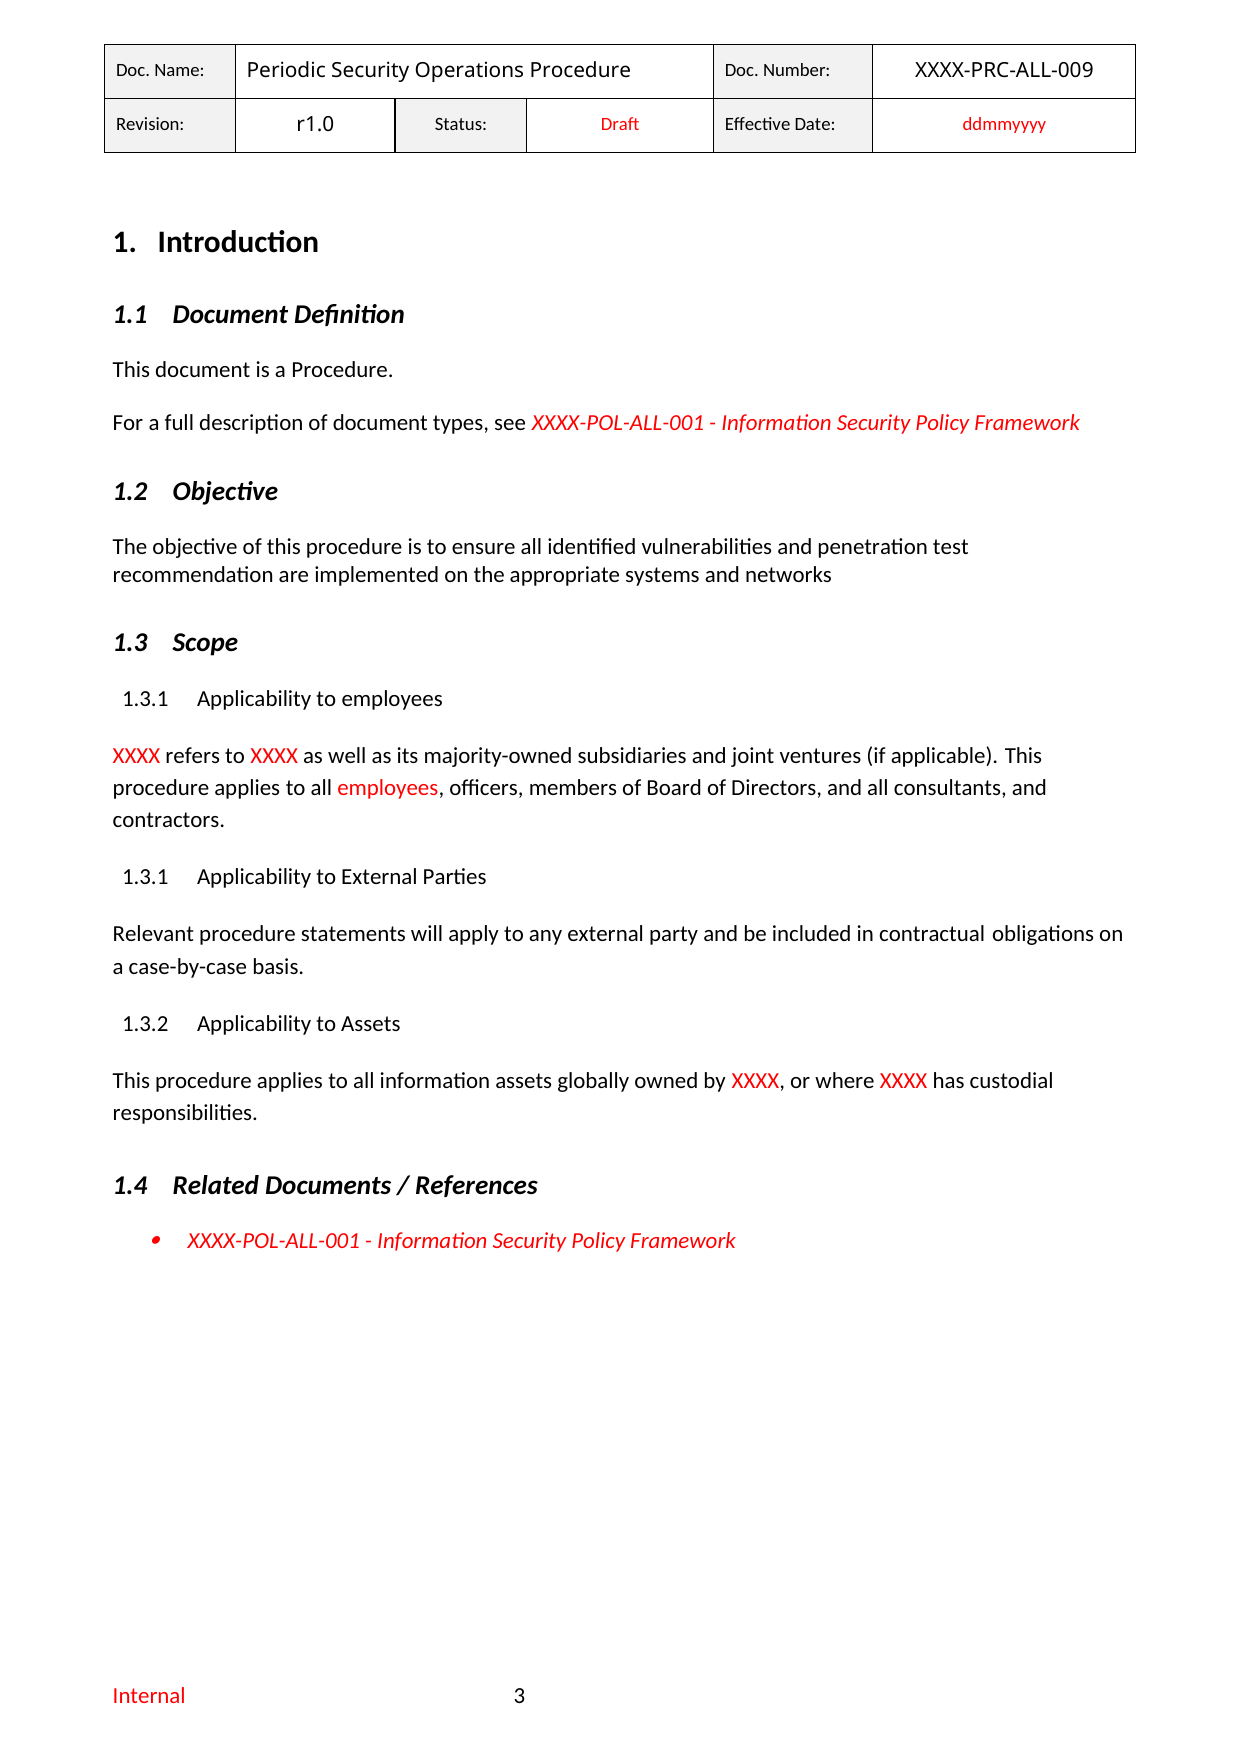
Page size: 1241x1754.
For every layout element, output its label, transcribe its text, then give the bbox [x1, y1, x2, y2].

text The objective of this procedure is to ensure all identified vulnerabilities and penetration test recommendation are implemented on the appropriate systems and networks [112, 532, 1128, 588]
subtitle Objective [112, 474, 1128, 507]
subtitle Related Documents / References [112, 1168, 1128, 1201]
text XXXX refers to XXXX as well as its majority-owned subsidiaries and joint ventures (if applicable). This procedure applies to all employees, officers, members of Board of Directors, and all consultants, and contractors. [112, 741, 1128, 833]
text This procedure applies to all information assets globally owned by XXXX, or where XXXX has custodial responsibilities. [112, 1066, 1128, 1126]
subtitle Applicability to employees [122, 684, 1128, 712]
list XXXX-POL-ALL-001 - Information Security Policy Framework [150, 1226, 1128, 1254]
subtitle Introduction [112, 222, 1128, 260]
text This document is a Procedure. [112, 356, 1128, 383]
subtitle Scope [112, 626, 1128, 659]
subtitle Document Definition [112, 297, 1128, 331]
subtitle Applicability to Assets [122, 1009, 1128, 1037]
subtitle Applicability to External Parties [122, 862, 1128, 890]
text For a full description of document types, see XXXX-POL-ALL-001 - Information Security Policy Framework [112, 408, 1128, 437]
text Relevant procedure statements will apply to any external party and be included in contractual obligations on a case-by-case basis. [112, 919, 1128, 980]
